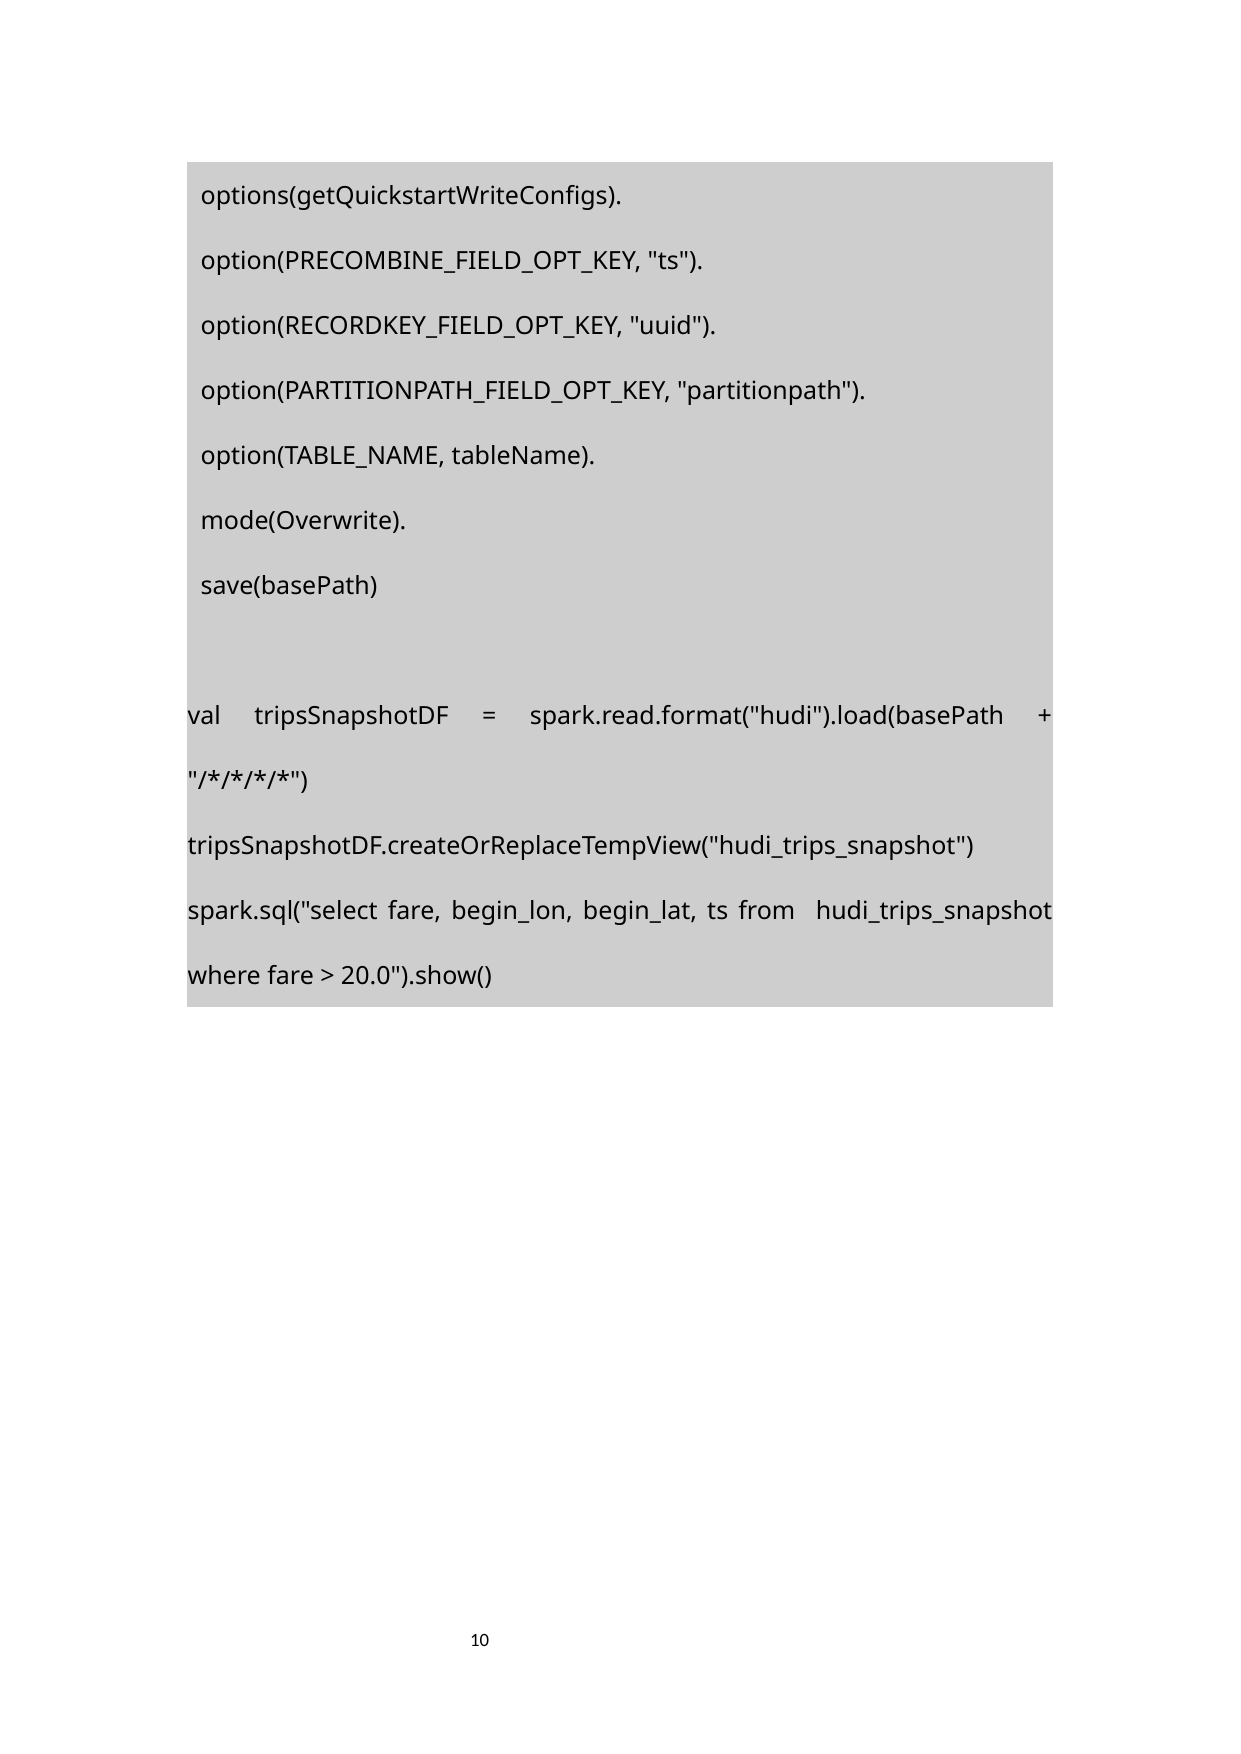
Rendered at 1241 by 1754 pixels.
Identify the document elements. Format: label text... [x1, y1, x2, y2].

text spark.sql("select fare, begin_lon, begin_lat, ts from hudi_trips_snapshot where fare > 20.0").show() [187, 877, 1053, 1007]
text option(TABLE_NAME, tableName). [187, 422, 1053, 487]
text save(basePath) [187, 552, 1053, 617]
text option(PRECOMBINE_FIELD_OPT_KEY, "ts"). [187, 227, 1053, 292]
text mode(Overwrite). [187, 487, 1053, 552]
text tripsSnapshotDF.createOrReplaceTempView("hudi_trips_snapshot") [187, 812, 1053, 877]
text val tripsSnapshotDF = spark.read.format("hudi").load(basePath + "/*/*/*/*") [187, 682, 1053, 812]
text option(RECORDKEY_FIELD_OPT_KEY, "uuid"). [187, 292, 1053, 357]
text options(getQuickstartWriteConfigs). [187, 162, 1053, 227]
text option(PARTITIONPATH_FIELD_OPT_KEY, "partitionpath"). [187, 357, 1053, 422]
